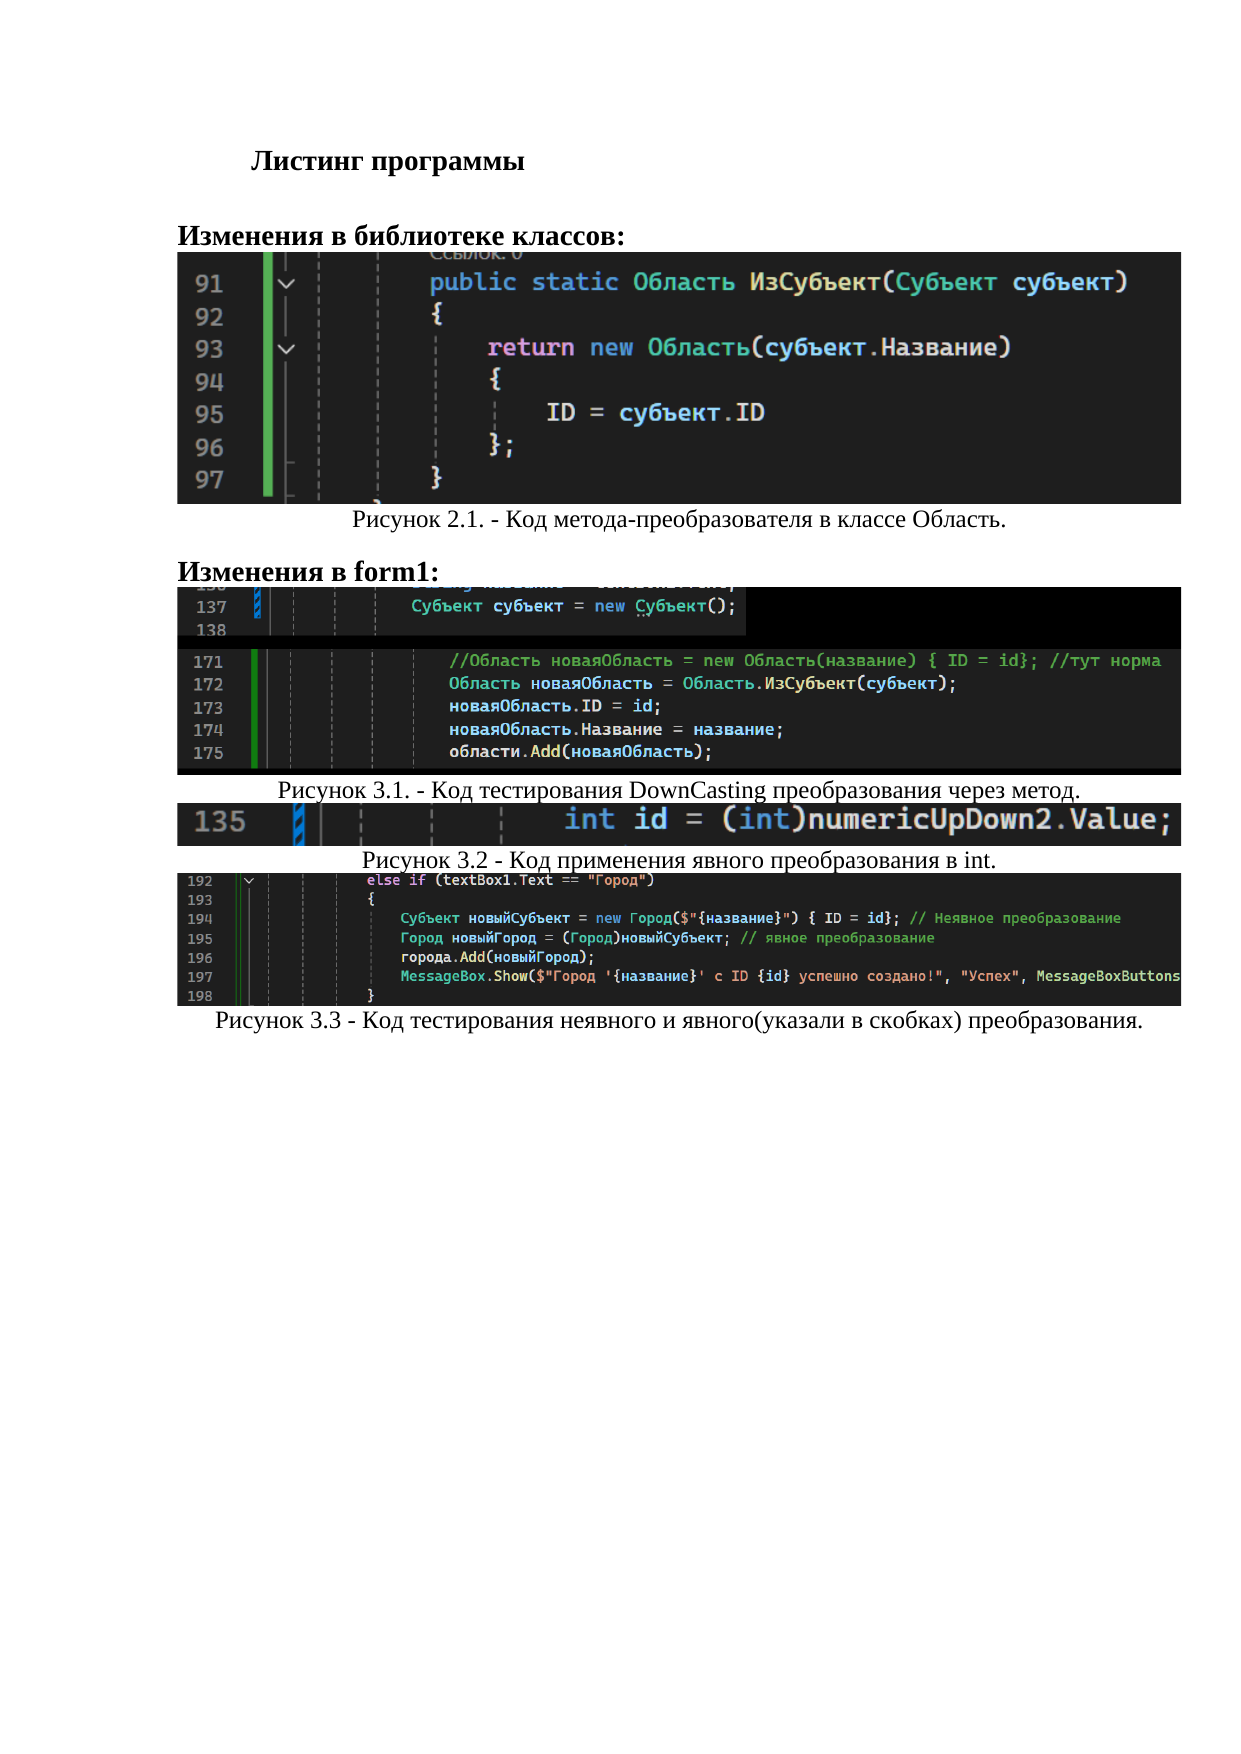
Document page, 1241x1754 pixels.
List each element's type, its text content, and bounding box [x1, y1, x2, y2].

subtitle Листинг программы [177, 143, 1181, 177]
subtitle Изменения в библиотеке классов: [177, 218, 1181, 252]
picture [177, 873, 1182, 1006]
text Рисунок 3.2 - Код применения явного преобразования в int. [177, 846, 1181, 873]
subtitle Изменения в form1: [177, 554, 1181, 587]
picture [177, 252, 1182, 504]
text Рисунок 2.1. - Код метода-преобразователя в классе Область. [177, 504, 1181, 533]
picture [177, 803, 1182, 846]
text Рисунок 3.3 - Код тестирования неявного и явного(указали в скобках) преобразования. [177, 1006, 1181, 1034]
picture [177, 587, 1182, 775]
text Рисунок 3.1. - Код тестирования DownCasting преобразования через метод. [177, 775, 1181, 803]
